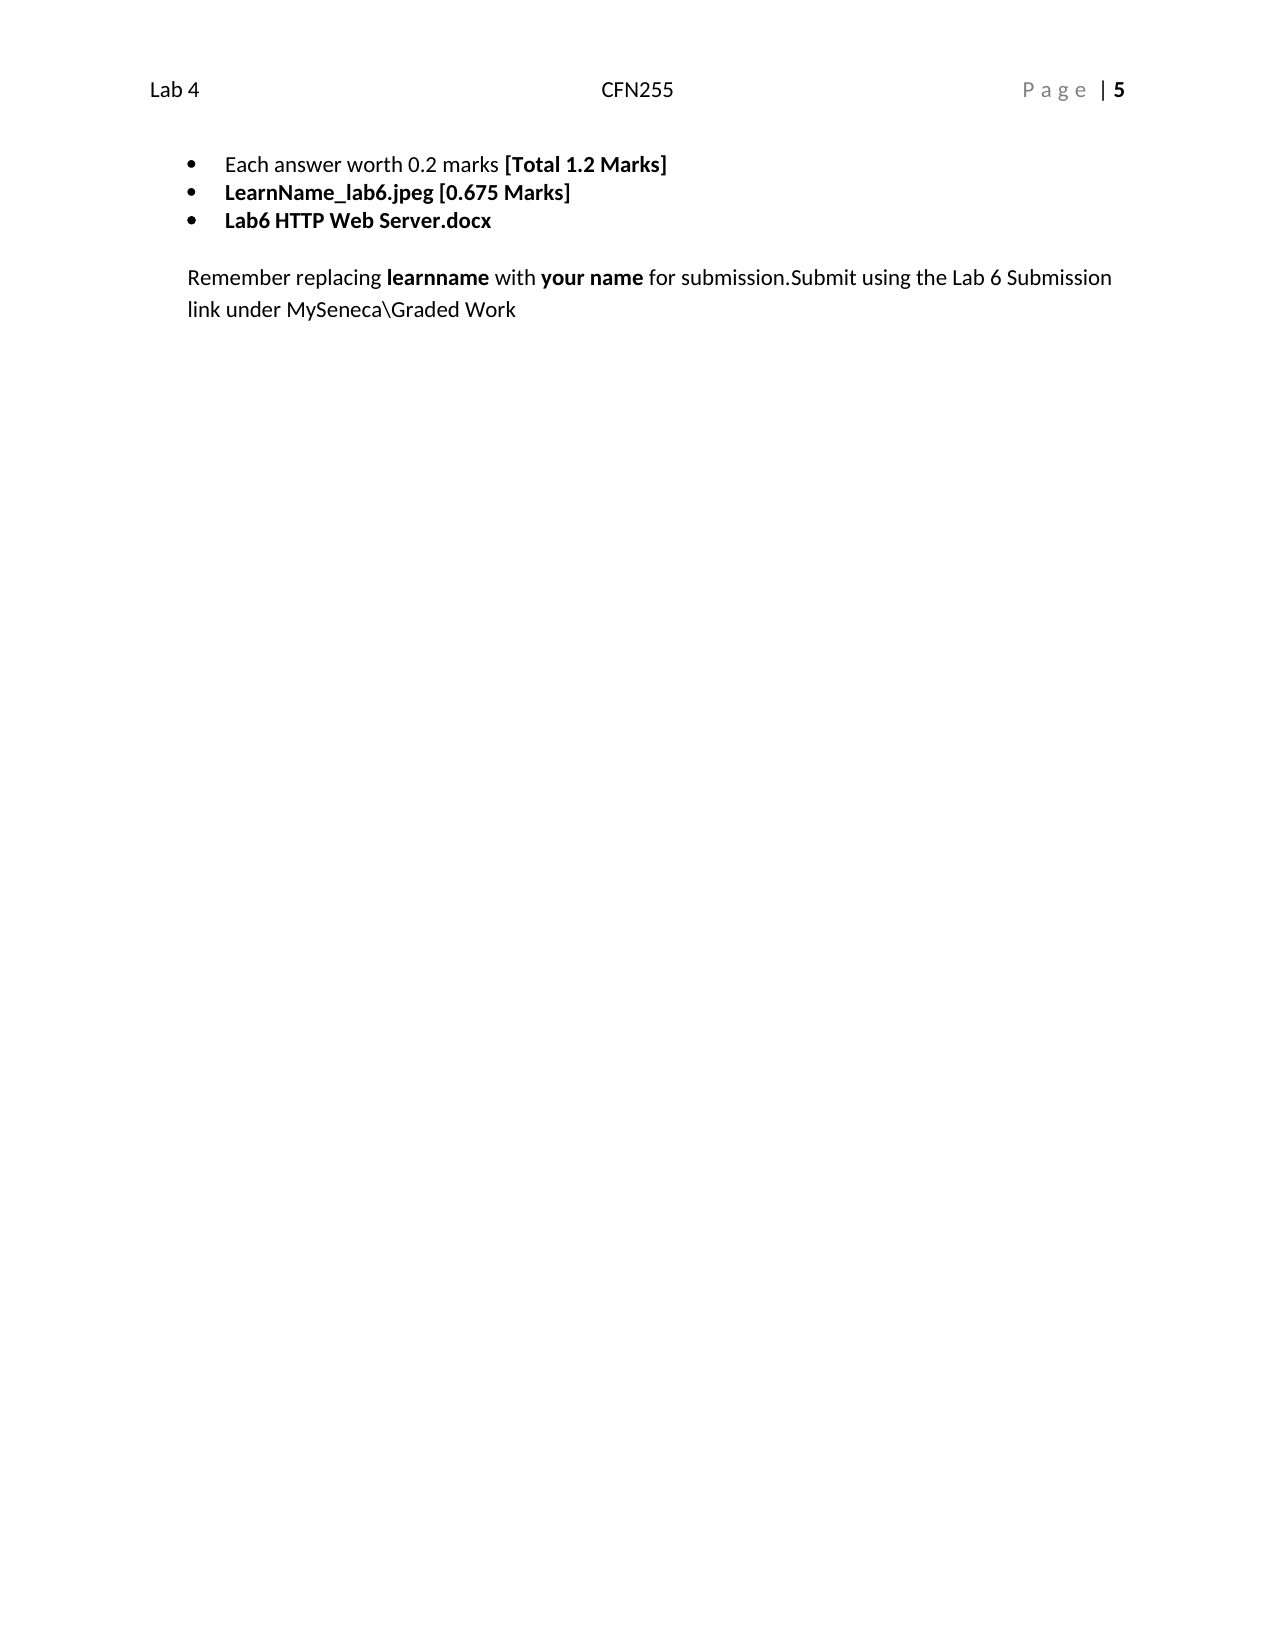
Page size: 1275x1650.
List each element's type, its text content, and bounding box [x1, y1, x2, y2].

list Each answer worth 0.2 marks [Total 1.2 Marks] [187, 150, 1125, 178]
text Remember replacing learnname with your name for submission.Submit using the Lab 6 Submission link under MySeneca\Graded Work [187, 263, 1125, 323]
list LearnName_lab6.jpeg [0.675 Marks] [187, 178, 1125, 206]
list Lab6 HTTP Web Server.docx [187, 206, 1125, 234]
